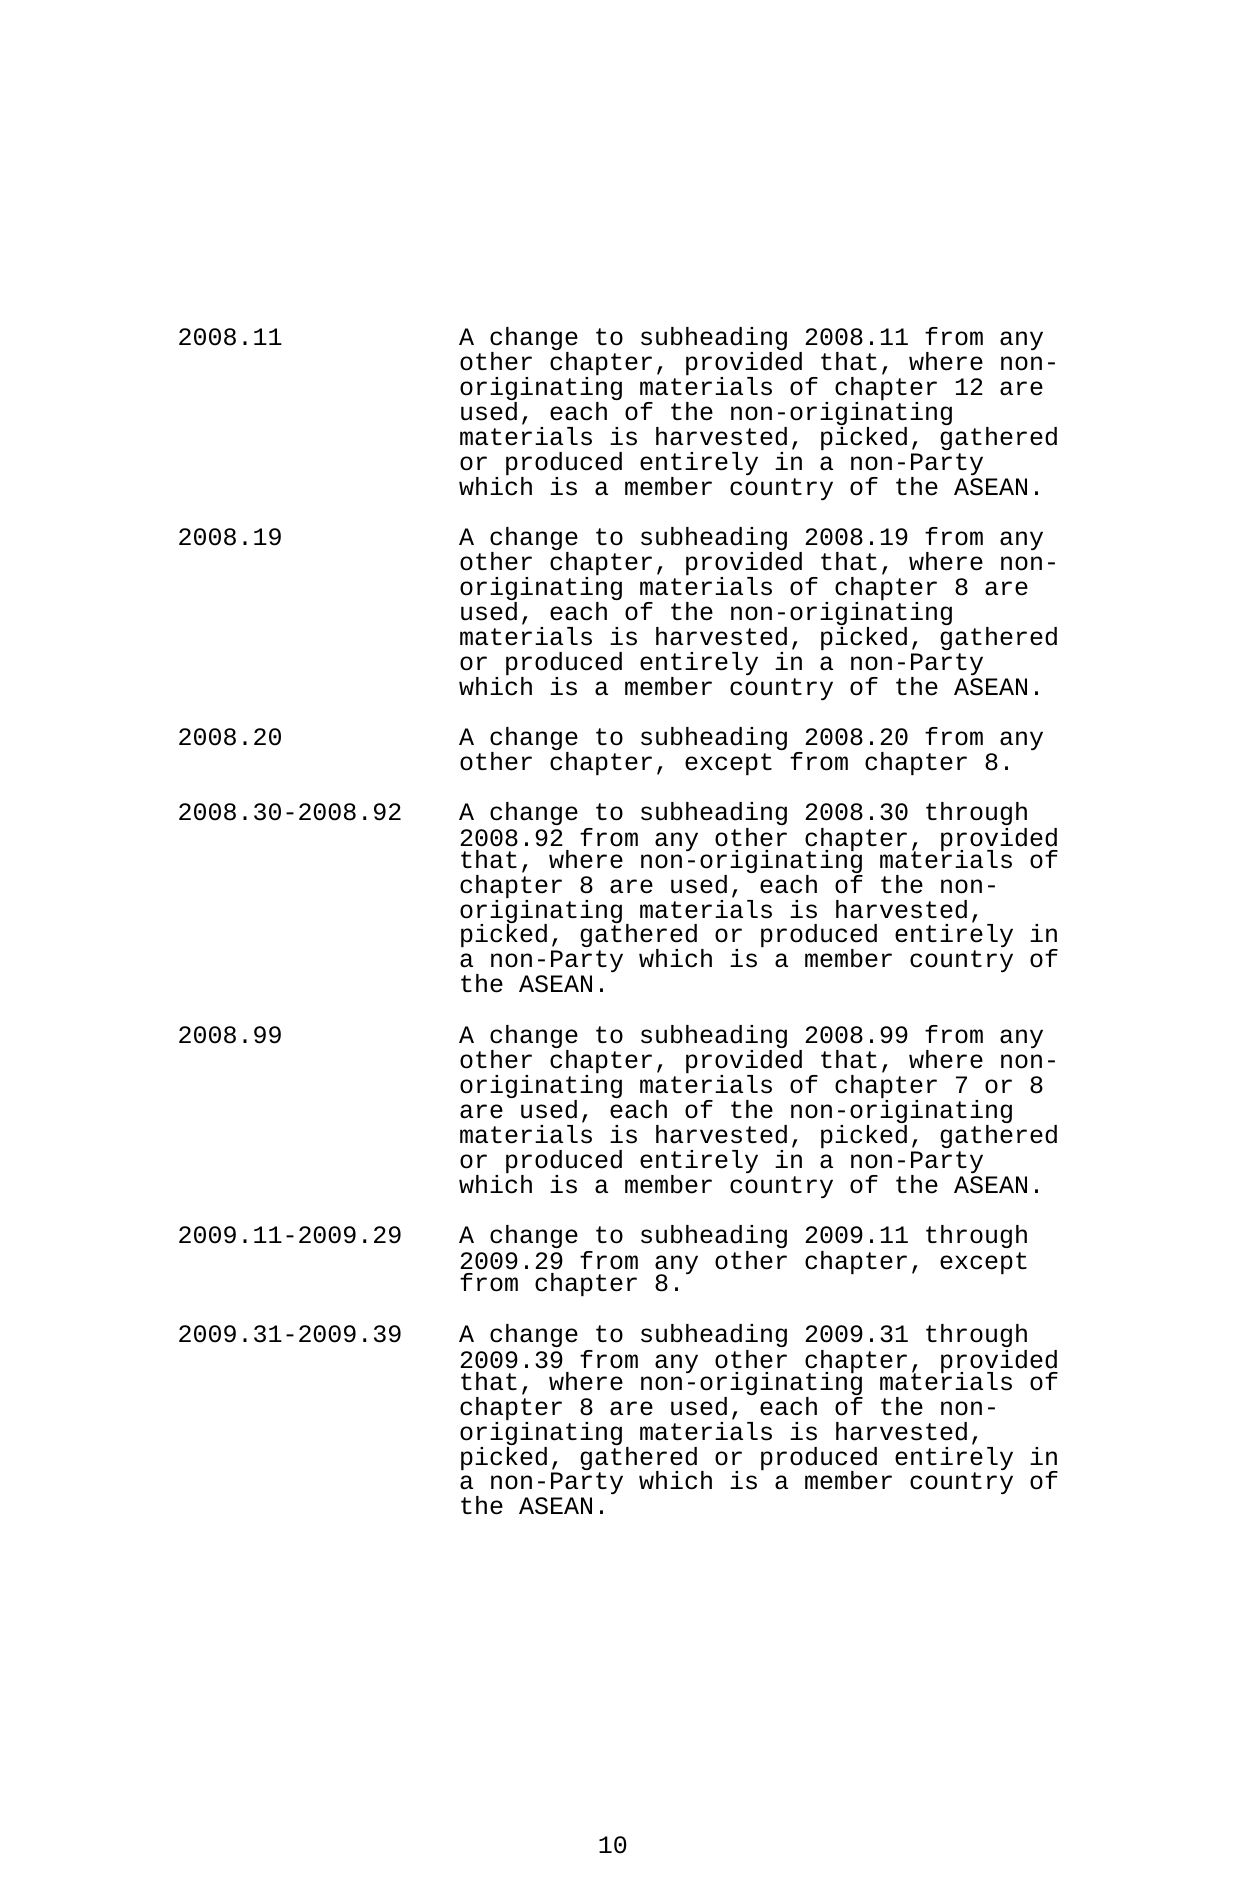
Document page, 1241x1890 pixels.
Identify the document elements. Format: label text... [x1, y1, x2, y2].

text 2008.92 from any other chapter, provided that, where non-originating materials of chapter 8 are used, each of the non- originating materials is harvested, picked, gathered or produced entirely in a non-Party which is a member country of the ASEAN. [459, 827, 1062, 1000]
text 2008.30-2008.92 A change to subheading 2008.30 through [177, 799, 1071, 826]
text 2008.19 A change to subheading 2008.19 from any other chapter, provided that, where non- originating materials of chapter 8 are used, each of the non-originating materials is harvested, picked, gathered or produced entirely in a non-Party which is a member country of the ASEAN. [177, 525, 1060, 700]
text 2008.20 A change to subheading 2008.20 from any other chapter, except from chapter 8. [177, 725, 1045, 775]
text 2009.31-2009.39 A change to subheading 2009.31 through [177, 1322, 1071, 1348]
text 2008.11 A change to subheading 2008.11 from any other chapter, provided that, where non- originating materials of chapter 12 are used, each of the non-originating materials is harvested, picked, gathered or produced entirely in a non-Party which is a member country of the ASEAN. [177, 325, 1060, 500]
text 2009.29 from any other chapter, except from chapter 8. [459, 1250, 1032, 1299]
text 2009.39 from any other chapter, provided that, where non-originating materials of chapter 8 are used, each of the non- originating materials is harvested, picked, gathered or produced entirely in a non-Party which is a member country of the ASEAN. [459, 1349, 1062, 1522]
text 2009.11-2009.29 A change to subheading 2009.11 through [177, 1222, 1071, 1249]
text 2008.99 A change to subheading 2008.99 from any other chapter, provided that, where non- originating materials of chapter 7 or 8 are used, each of the non-originating materials is harvested, picked, gathered or produced entirely in a non-Party which is a member country of the ASEAN. [177, 1023, 1060, 1198]
